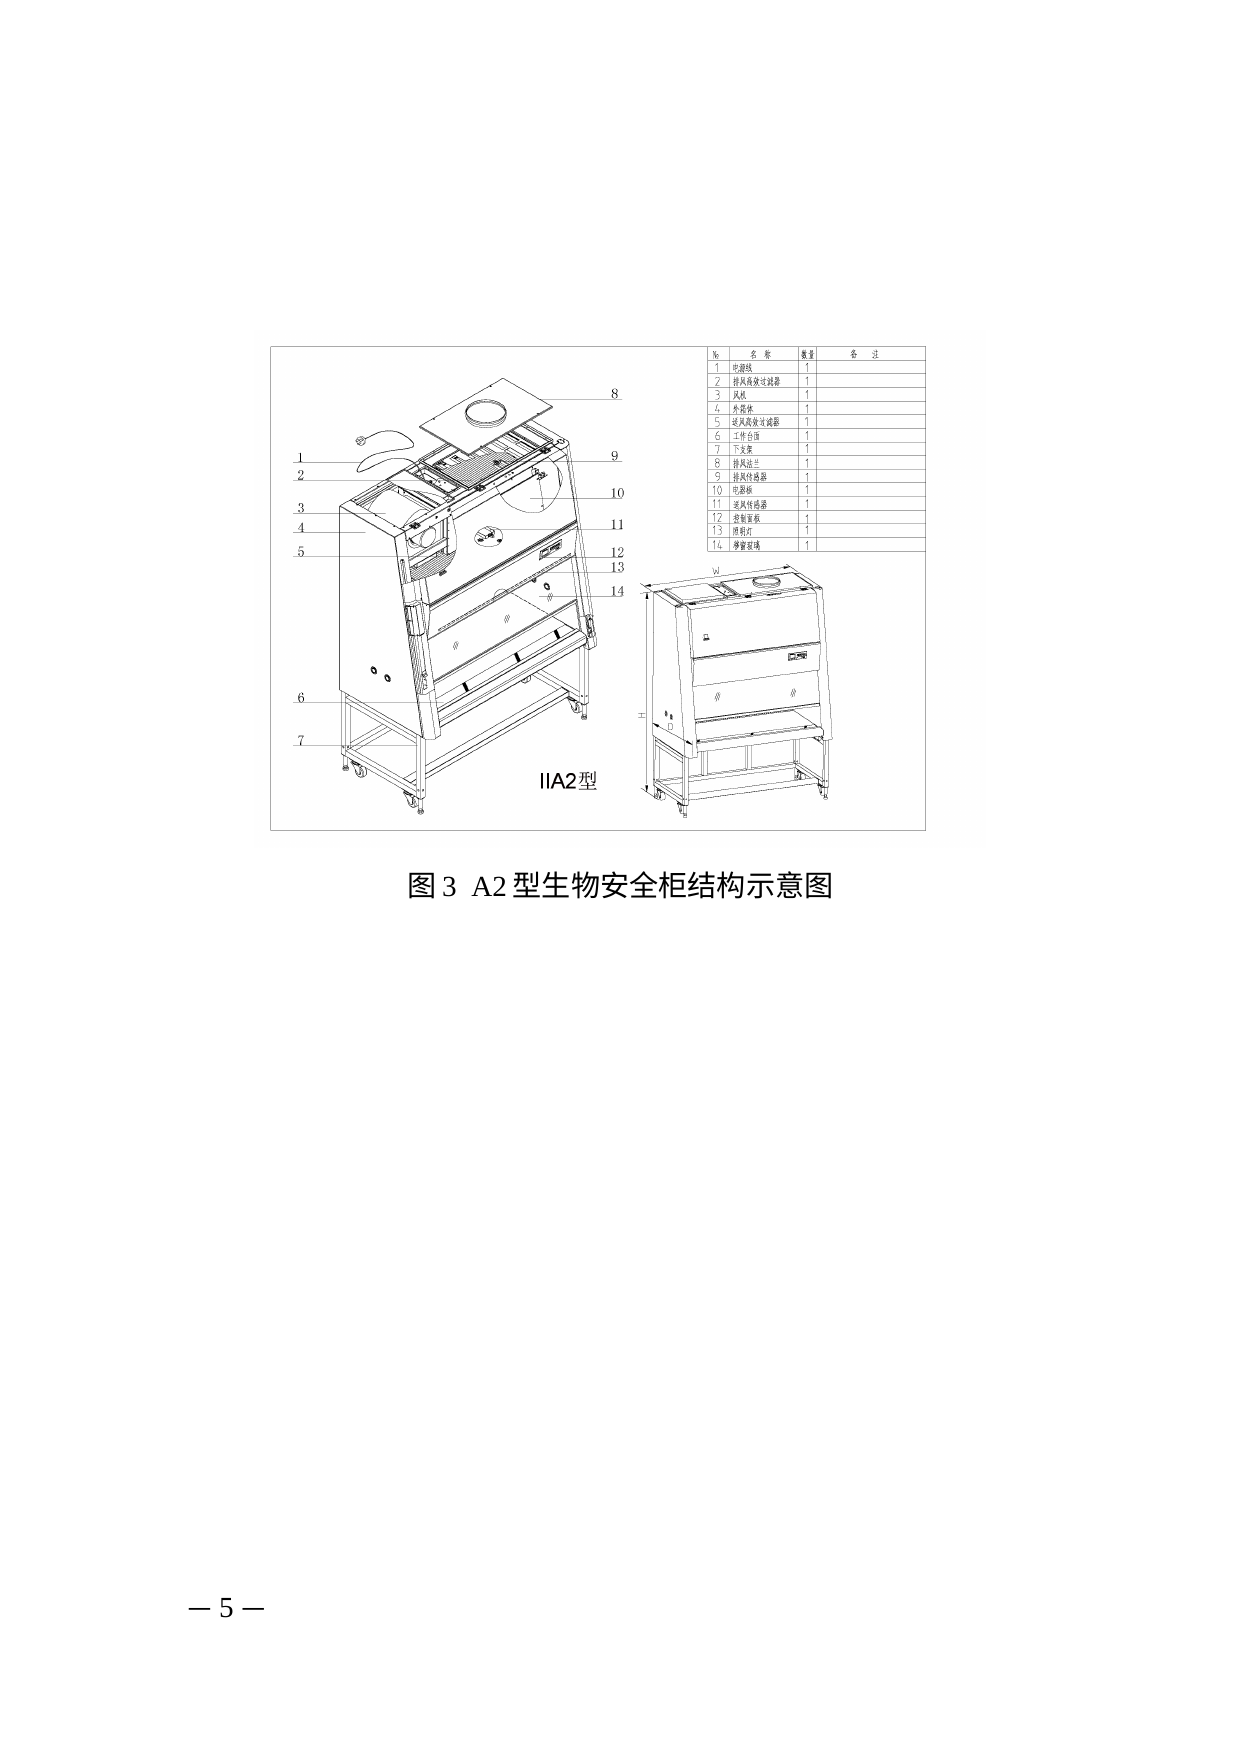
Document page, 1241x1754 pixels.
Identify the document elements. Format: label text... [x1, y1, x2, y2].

picture [253, 330, 987, 848]
